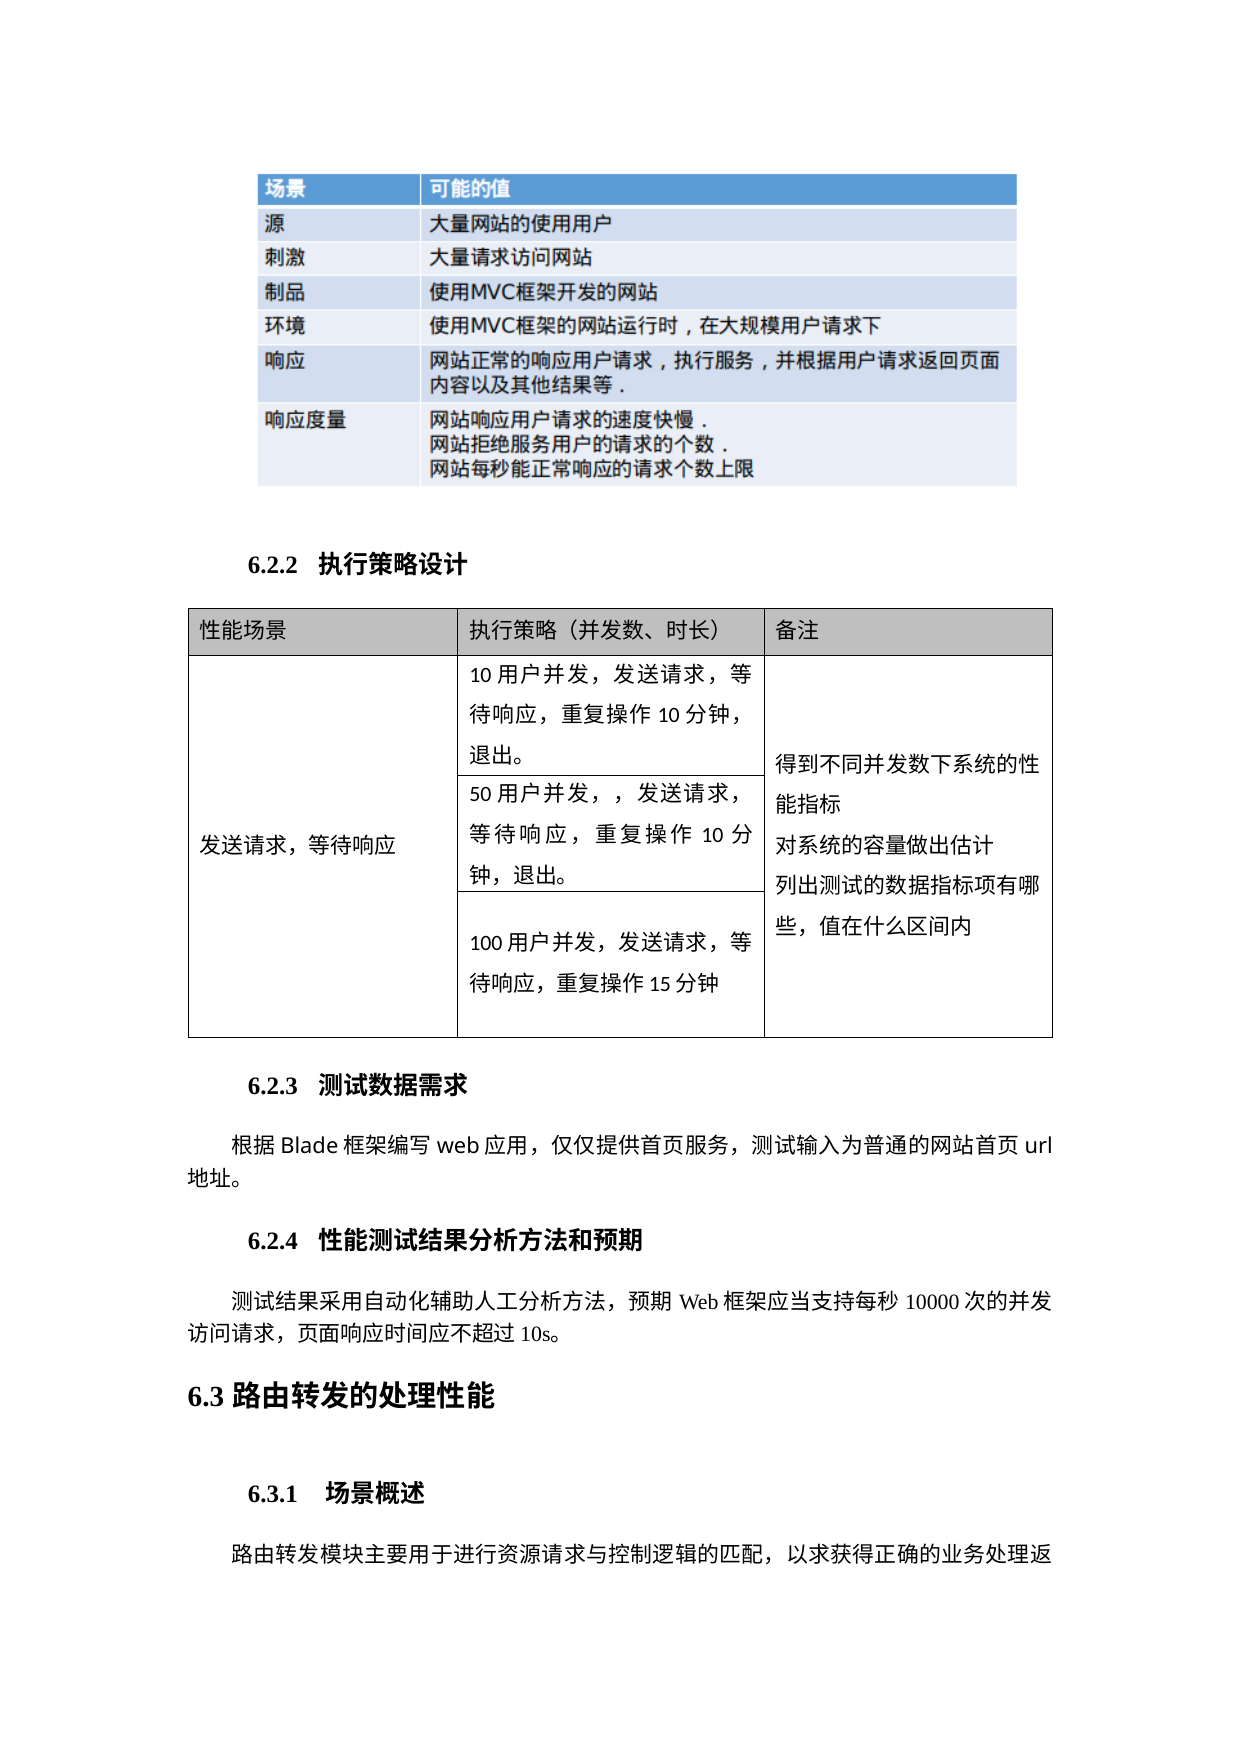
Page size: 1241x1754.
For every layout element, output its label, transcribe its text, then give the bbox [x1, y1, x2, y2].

table_cell 得到不同并发数下系统的性能指标 对系统的容量做出估计 列出测试的数据指标项有哪些，值在什么区间内 [765, 656, 1052, 1037]
table_header 执行策略（并发数、时长） [458, 609, 764, 655]
text 根据Blade框架编写web应用，仅仅提供首页服务，测试输入为普通的网站首页url地址。 [187, 1128, 1053, 1193]
subtitle 性能测试结果分析方法和预期 [248, 1206, 1053, 1271]
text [187, 1537, 1053, 1569]
subtitle 场景概述 [248, 1459, 1053, 1524]
text 测试结果采用自动化辅助人工分析方法，预期Web框架应当支持每秒10000次的并发访问请求，页面响应时间应不超过10s。 [187, 1283, 1053, 1348]
subtitle 测试数据需求 [248, 1051, 1053, 1116]
table_cell 10用户并发，发送请求，等待响应，重复操作10分钟，退出。 [458, 656, 764, 775]
subtitle 路由转发的处理性能 [187, 1361, 1042, 1426]
table_cell 50用户并发，，发送请求，等待响应，重复操作10分钟，退出。 [458, 776, 764, 891]
table_header 备注 [765, 609, 1052, 655]
subtitle 执行策略设计 [248, 530, 1053, 595]
table_cell 发送请求，等待响应 [189, 656, 457, 1037]
table_header 性能场景 [189, 609, 457, 655]
table_cell 100用户并发，发送请求，等待响应，重复操作15分钟 [458, 892, 764, 1037]
picture [231, 160, 1035, 503]
